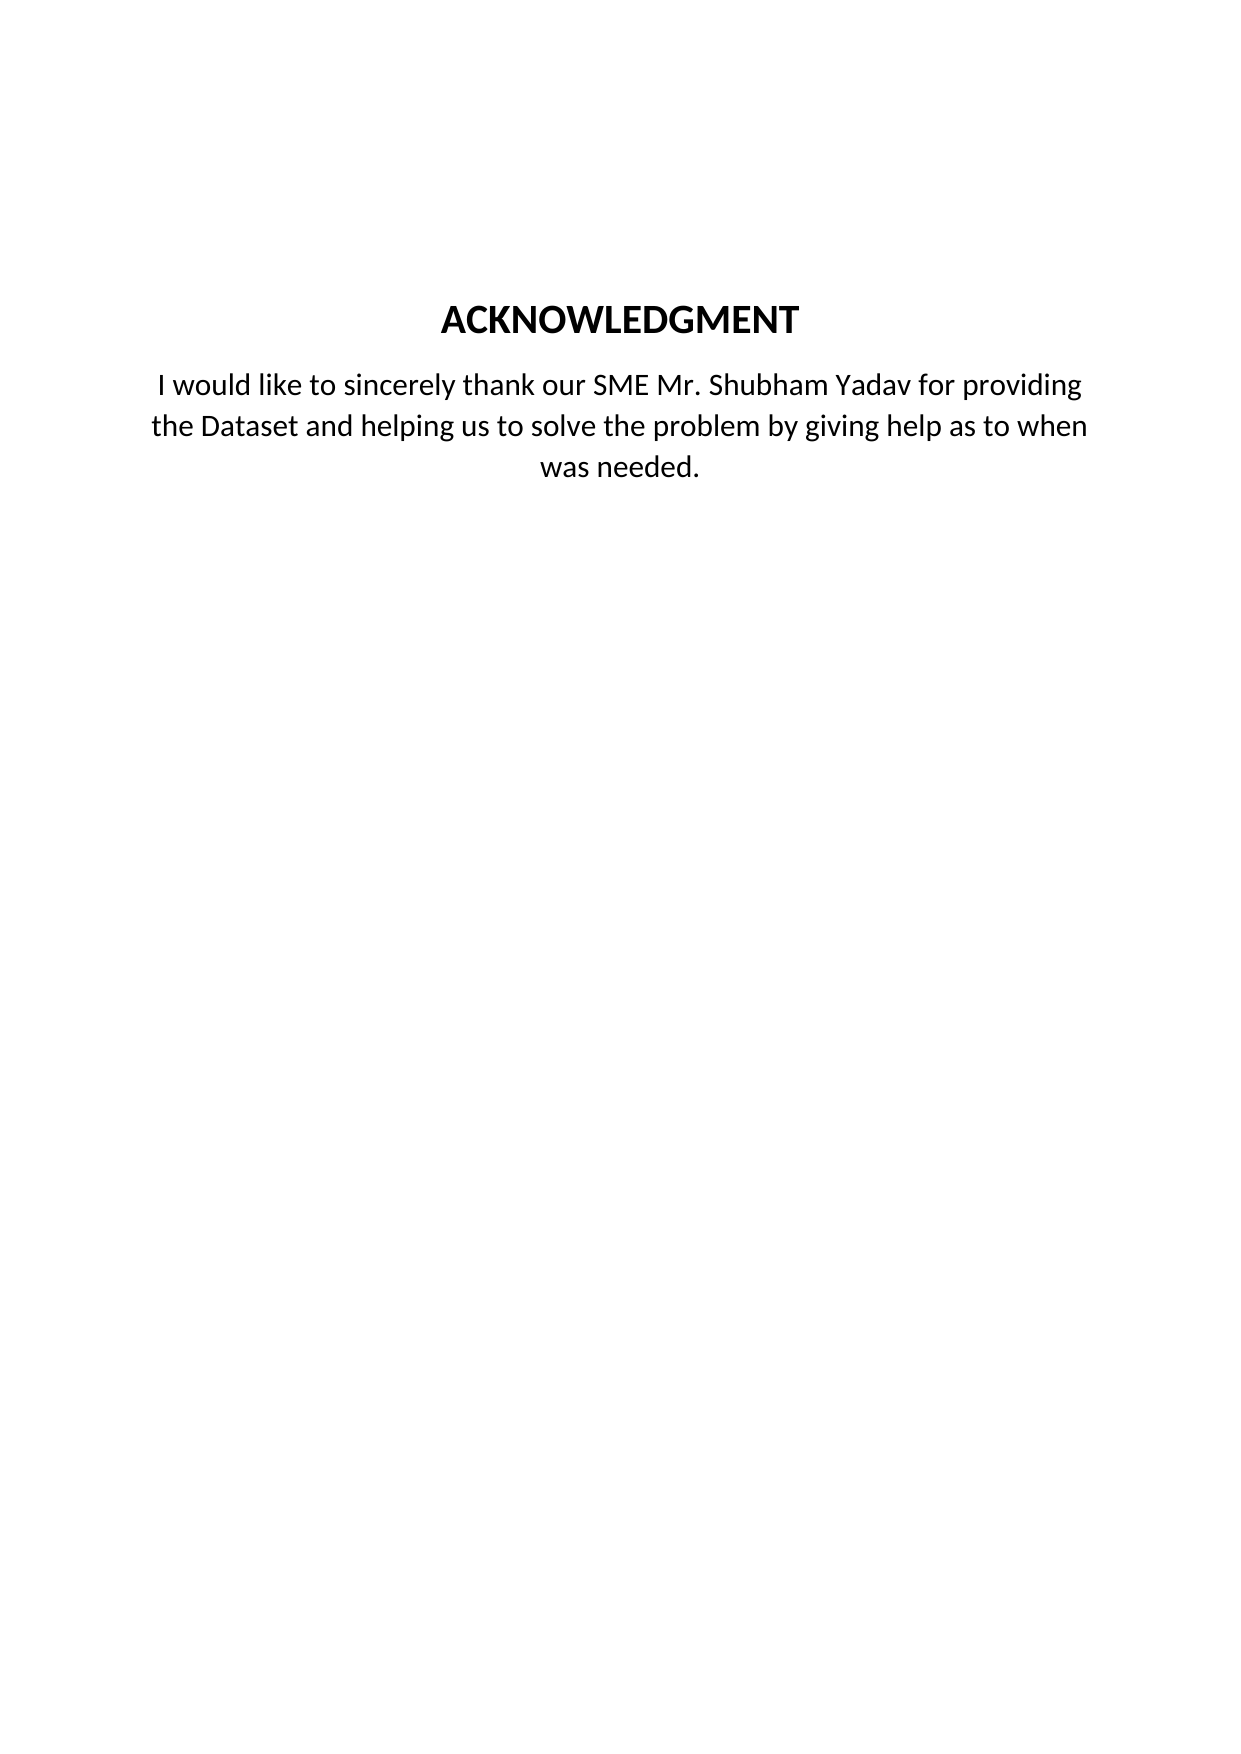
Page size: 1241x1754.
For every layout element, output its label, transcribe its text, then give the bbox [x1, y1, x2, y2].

text ACKNOWLEDGMENT [150, 293, 1090, 344]
text I would like to sincerely thank our SME Mr. Shubham Yadav for providing the Dataset and helping us to solve the problem by giving help as to when was needed. [150, 365, 1090, 485]
